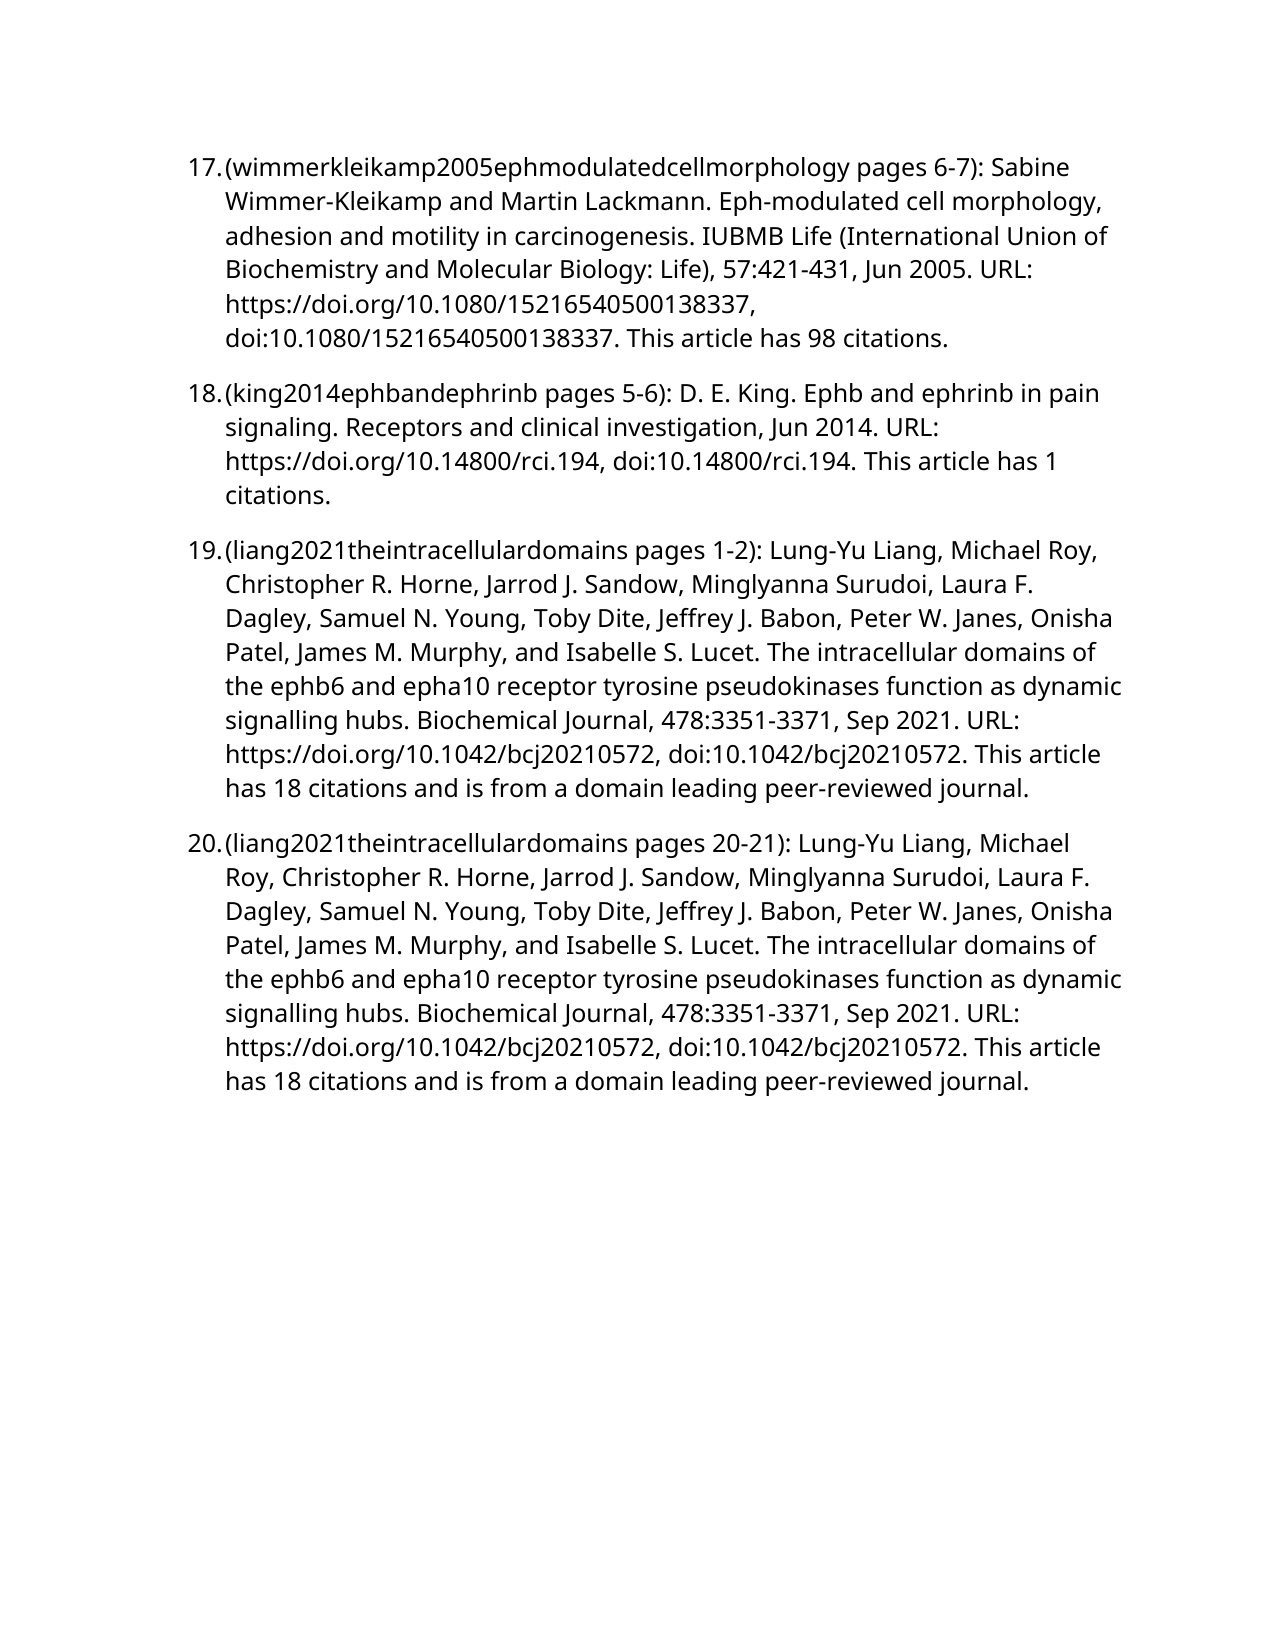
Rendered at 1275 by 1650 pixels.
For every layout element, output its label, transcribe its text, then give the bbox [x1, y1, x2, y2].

list (liang2021theintracellulardomains pages 1-2): Lung-Yu Liang, Michael Roy, Christopher R. Horne, Jarrod J. Sandow, Minglyanna Surudoi, Laura F. Dagley, Samuel N. Young, Toby Dite, Jeffrey J. Babon, Peter W. Janes, Onisha Patel, James M. Murphy, and Isabelle S. Lucet. The intracellular domains of the ephb6 and epha10 receptor tyrosine pseudokinases function as dynamic signalling hubs. Biochemical Journal, 478:3351-3371, Sep 2021. URL: https://doi.org/10.1042/bcj20210572, doi:10.1042/bcj20210572. This article has 18 citations and is from a domain leading peer-reviewed journal. [187, 532, 1125, 805]
list (liang2021theintracellulardomains pages 20-21): Lung-Yu Liang, Michael Roy, Christopher R. Horne, Jarrod J. Sandow, Minglyanna Surudoi, Laura F. Dagley, Samuel N. Young, Toby Dite, Jeffrey J. Babon, Peter W. Janes, Onisha Patel, James M. Murphy, and Isabelle S. Lucet. The intracellular domains of the ephb6 and epha10 receptor tyrosine pseudokinases function as dynamic signalling hubs. Biochemical Journal, 478:3351-3371, Sep 2021. URL: https://doi.org/10.1042/bcj20210572, doi:10.1042/bcj20210572. This article has 18 citations and is from a domain leading peer-reviewed journal. [187, 826, 1125, 1098]
list (wimmerkleikamp2005ephmodulatedcellmorphology pages 6-7): Sabine Wimmer-Kleikamp and Martin Lackmann. Eph-modulated cell morphology, adhesion and motility in carcinogenesis. IUBMB Life (International Union of Biochemistry and Molecular Biology: Life), 57:421-431, Jun 2005. URL: https://doi.org/10.1080/15216540500138337, doi:10.1080/15216540500138337. This article has 98 citations. [187, 150, 1125, 354]
list (king2014ephbandephrinb pages 5-6): D. E. King. Ephb and ephrinb in pain signaling. Receptors and clinical investigation, Jun 2014. URL: https://doi.org/10.14800/rci.194, doi:10.14800/rci.194. This article has 1 citations. [187, 375, 1125, 511]
